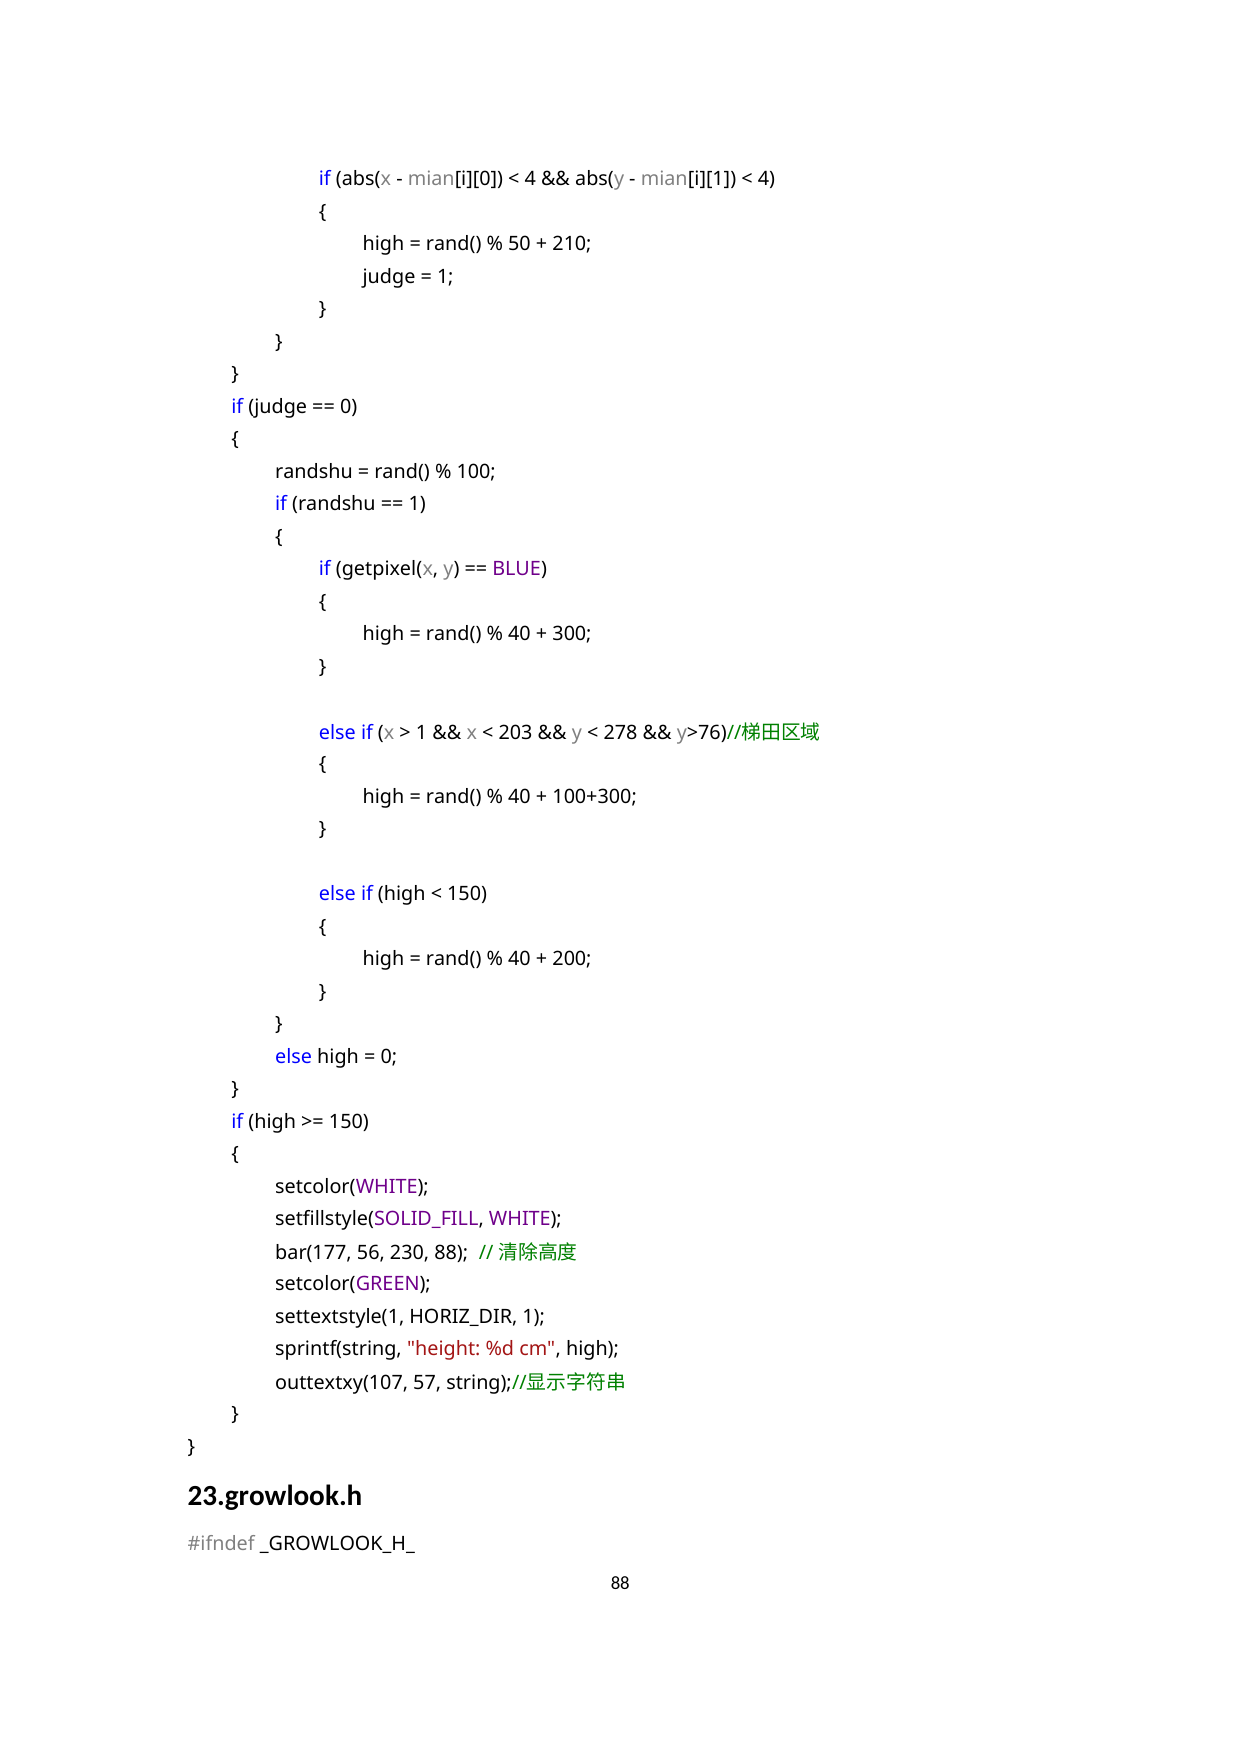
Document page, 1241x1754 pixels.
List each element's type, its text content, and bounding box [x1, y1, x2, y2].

text } [187, 292, 1053, 324]
text } [187, 649, 1053, 682]
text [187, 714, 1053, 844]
text if (randshu == 1) [187, 487, 1053, 519]
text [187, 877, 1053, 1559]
text if (judge == 0) [187, 389, 1053, 422]
text high = rand() % 40 + 300; [187, 617, 1053, 649]
text if (abs(x - mian[i][0]) < 4 && abs(y - mian[i][1]) < 4) [187, 162, 1053, 194]
text judge = 1; [187, 259, 1053, 292]
text } [187, 324, 1053, 357]
text { [187, 194, 1053, 227]
text { [187, 584, 1053, 617]
text high = rand() % 50 + 210; [187, 227, 1053, 259]
text { [187, 519, 1053, 552]
text } [187, 357, 1053, 389]
text randshu = rand() % 100; [187, 454, 1053, 487]
text if (getpixel(x, y) == BLUE) [187, 552, 1053, 584]
text { [187, 422, 1053, 454]
